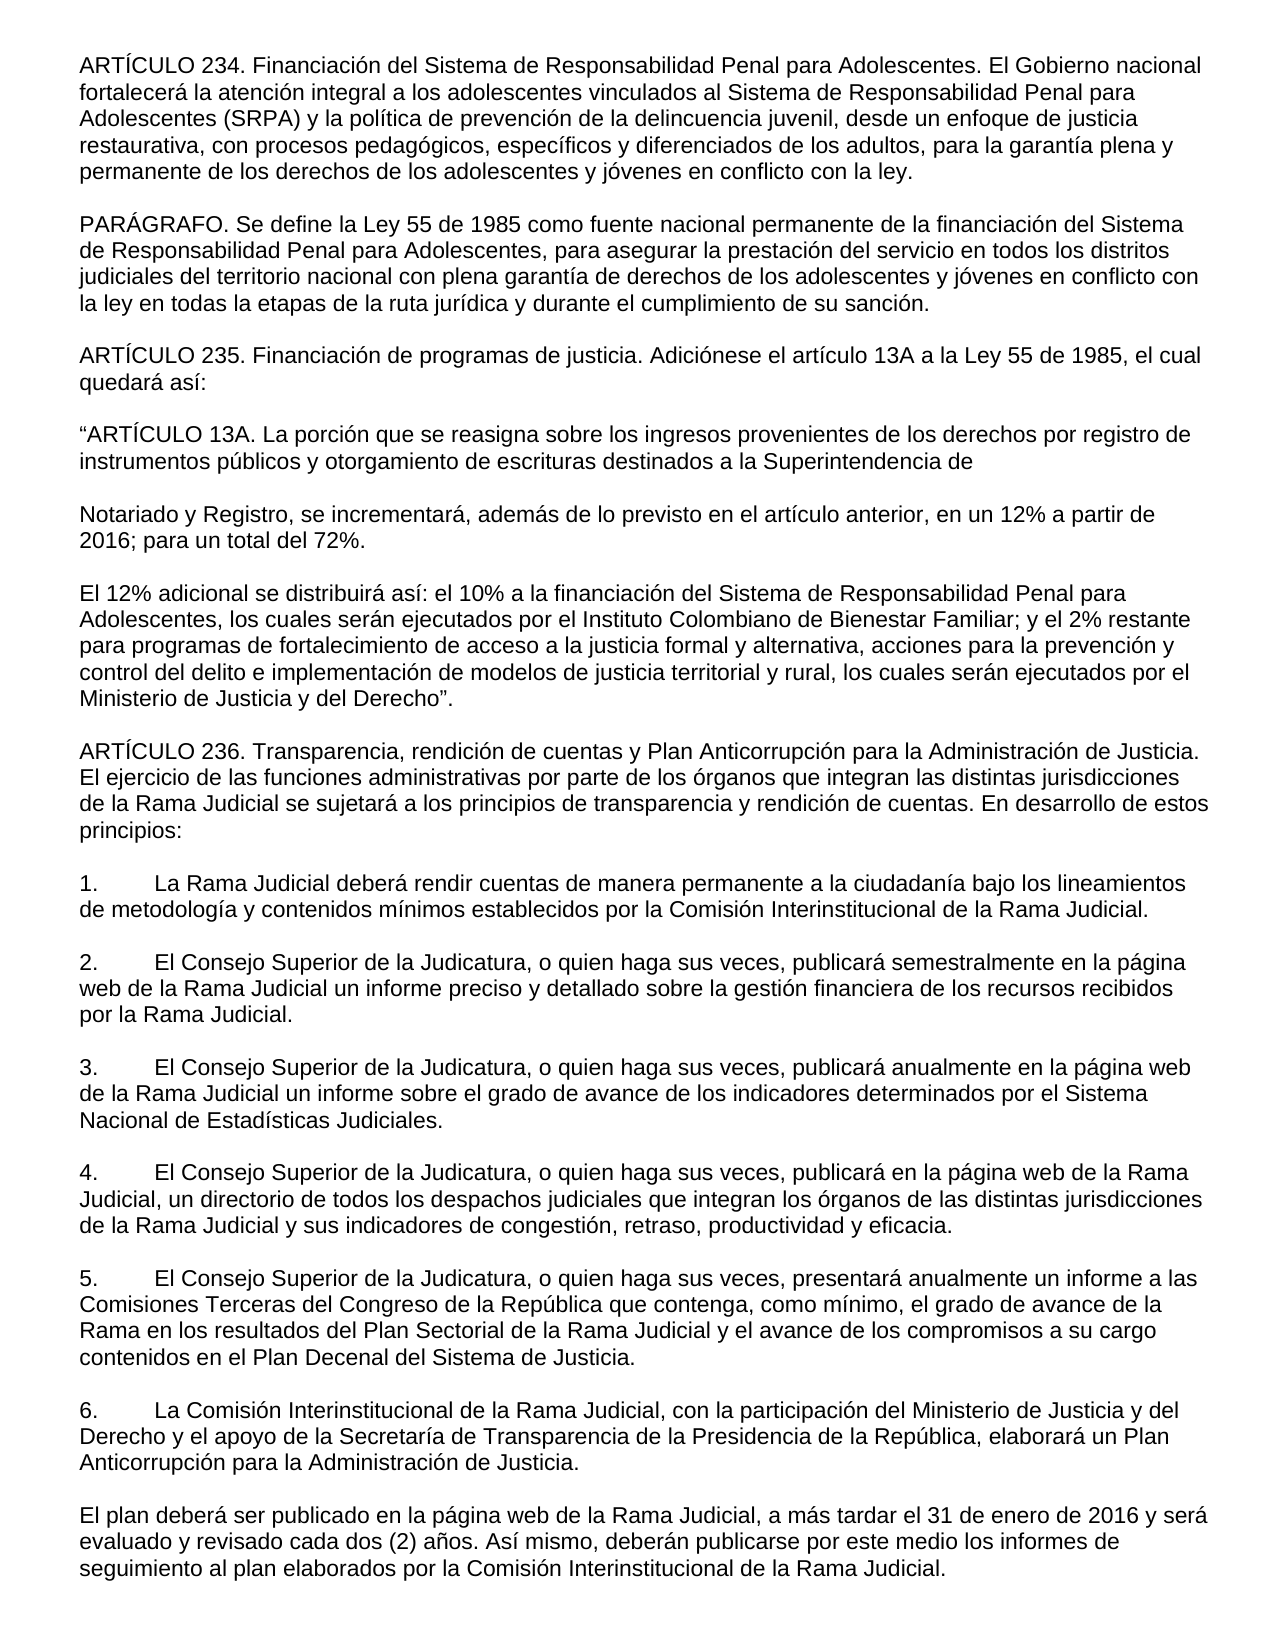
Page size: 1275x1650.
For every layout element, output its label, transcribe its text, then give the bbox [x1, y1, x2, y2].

text ARTÍCULO 236. Transparencia, rendición de cuentas y Plan Anticorrupción para la Administración de Justicia. El ejercicio de las funciones administrativas por parte de los órganos que integran las distintas jurisdicciones de la Rama Judicial se sujetará a los principios de transparencia y rendición de cuentas. En desarrollo de estos principios: [79, 738, 1210, 843]
text ARTÍCULO 234. Financiación del Sistema de Responsabilidad Penal para Adolescentes. El Gobierno nacional fortalecerá la atención integral a los adolescentes vinculados al Sistema de Responsabilidad Penal para Adolescentes (SRPA) y la política de prevención de la delincuencia juvenil, desde un enfoque de justicia restaurativa, con procesos pedagógicos, específicos y diferenciados de los adultos, para la garantía plena y permanente de los derechos de los adolescentes y jóvenes en conflicto con la ley. [79, 52, 1210, 184]
text 4. El Consejo Superior de la Judicatura, o quien haga sus veces, publicará en la página web de la Rama Judicial, un directorio de todos los despachos judiciales que integran los órganos de las distintas jurisdicciones de la Rama Judicial y sus indicadores de congestión, retraso, productividad y eficacia. [79, 1159, 1210, 1238]
text El 12% adicional se distribuirá así: el 10% a la financiación del Sistema de Responsabilidad Penal para Adolescentes, los cuales serán ejecutados por el Instituto Colombiano de Bienestar Familiar; y el 2% restante para programas de fortalecimiento de acceso a la justicia formal y alternativa, acciones para la prevención y control del delito e implementación de modelos de justicia territorial y rural, los cuales serán ejecutados por el Ministerio de Justicia y del Derecho”. [79, 579, 1210, 711]
text Notariado y Registro, se incrementará, además de lo previsto en el artículo anterior, en un 12% a partir de 2016; para un total del 72%. [79, 501, 1210, 553]
text 5. El Consejo Superior de la Judicatura, o quien haga sus veces, presentará anualmente un informe a las Comisiones Terceras del Congreso de la República que contenga, como mínimo, el grado de avance de la Rama en los resultados del Plan Sectorial de la Rama Judicial y el avance de los compromisos a su cargo contenidos en el Plan Decenal del Sistema de Justicia. [79, 1265, 1210, 1370]
text PARÁGRAFO. Se define la Ley 55 de 1985 como fuente nacional permanente de la financiación del Sistema de Responsabilidad Penal para Adolescentes, para asegurar la prestación del servicio en todos los distritos judiciales del territorio nacional con plena garantía de derechos de los adolescentes y jóvenes en conflicto con la ley en todas la etapas de la ruta jurídica y durante el cumplimiento de su sanción. [79, 211, 1210, 316]
text 1. La Rama Judicial deberá rendir cuentas de manera permanente a la ciudadanía bajo los lineamientos de metodología y contenidos mínimos establecidos por la Comisión Interinstitucional de la Rama Judicial. [79, 869, 1210, 922]
text ARTÍCULO 235. Financiación de programas de justicia. Adiciónese el artículo 13A a la Ley 55 de 1985, el cual quedará así: [79, 342, 1210, 395]
text 3. El Consejo Superior de la Judicatura, o quien haga sus veces, publicará anualmente en la página web de la Rama Judicial un informe sobre el grado de avance de los indicadores determinados por el Sistema Nacional de Estadísticas Judiciales. [79, 1054, 1210, 1133]
text 6. La Comisión Interinstitucional de la Rama Judicial, con la participación del Ministerio de Justicia y del Derecho y el apoyo de la Secretaría de Transparencia de la Presidencia de la República, elaborará un Plan Anticorrupción para la Administración de Justicia. [79, 1397, 1210, 1476]
text 2. El Consejo Superior de la Judicatura, o quien haga sus veces, publicará semestralmente en la página web de la Rama Judicial un informe preciso y detallado sobre la gestión financiera de los recursos recibidos por la Rama Judicial. [79, 948, 1210, 1028]
text “ARTÍCULO 13A. La porción que se reasigna sobre los ingresos provenientes de los derechos por registro de instrumentos públicos y otorgamiento de escrituras destinados a la Superintendencia de [79, 421, 1210, 474]
text El plan deberá ser publicado en la página web de la Rama Judicial, a más tardar el 31 de enero de 2016 y será evaluado y revisado cada dos (2) años. Así mismo, deberán publicarse por este medio los informes de seguimiento al plan elaborados por la Comisión Interinstitucional de la Rama Judicial. [79, 1502, 1210, 1581]
